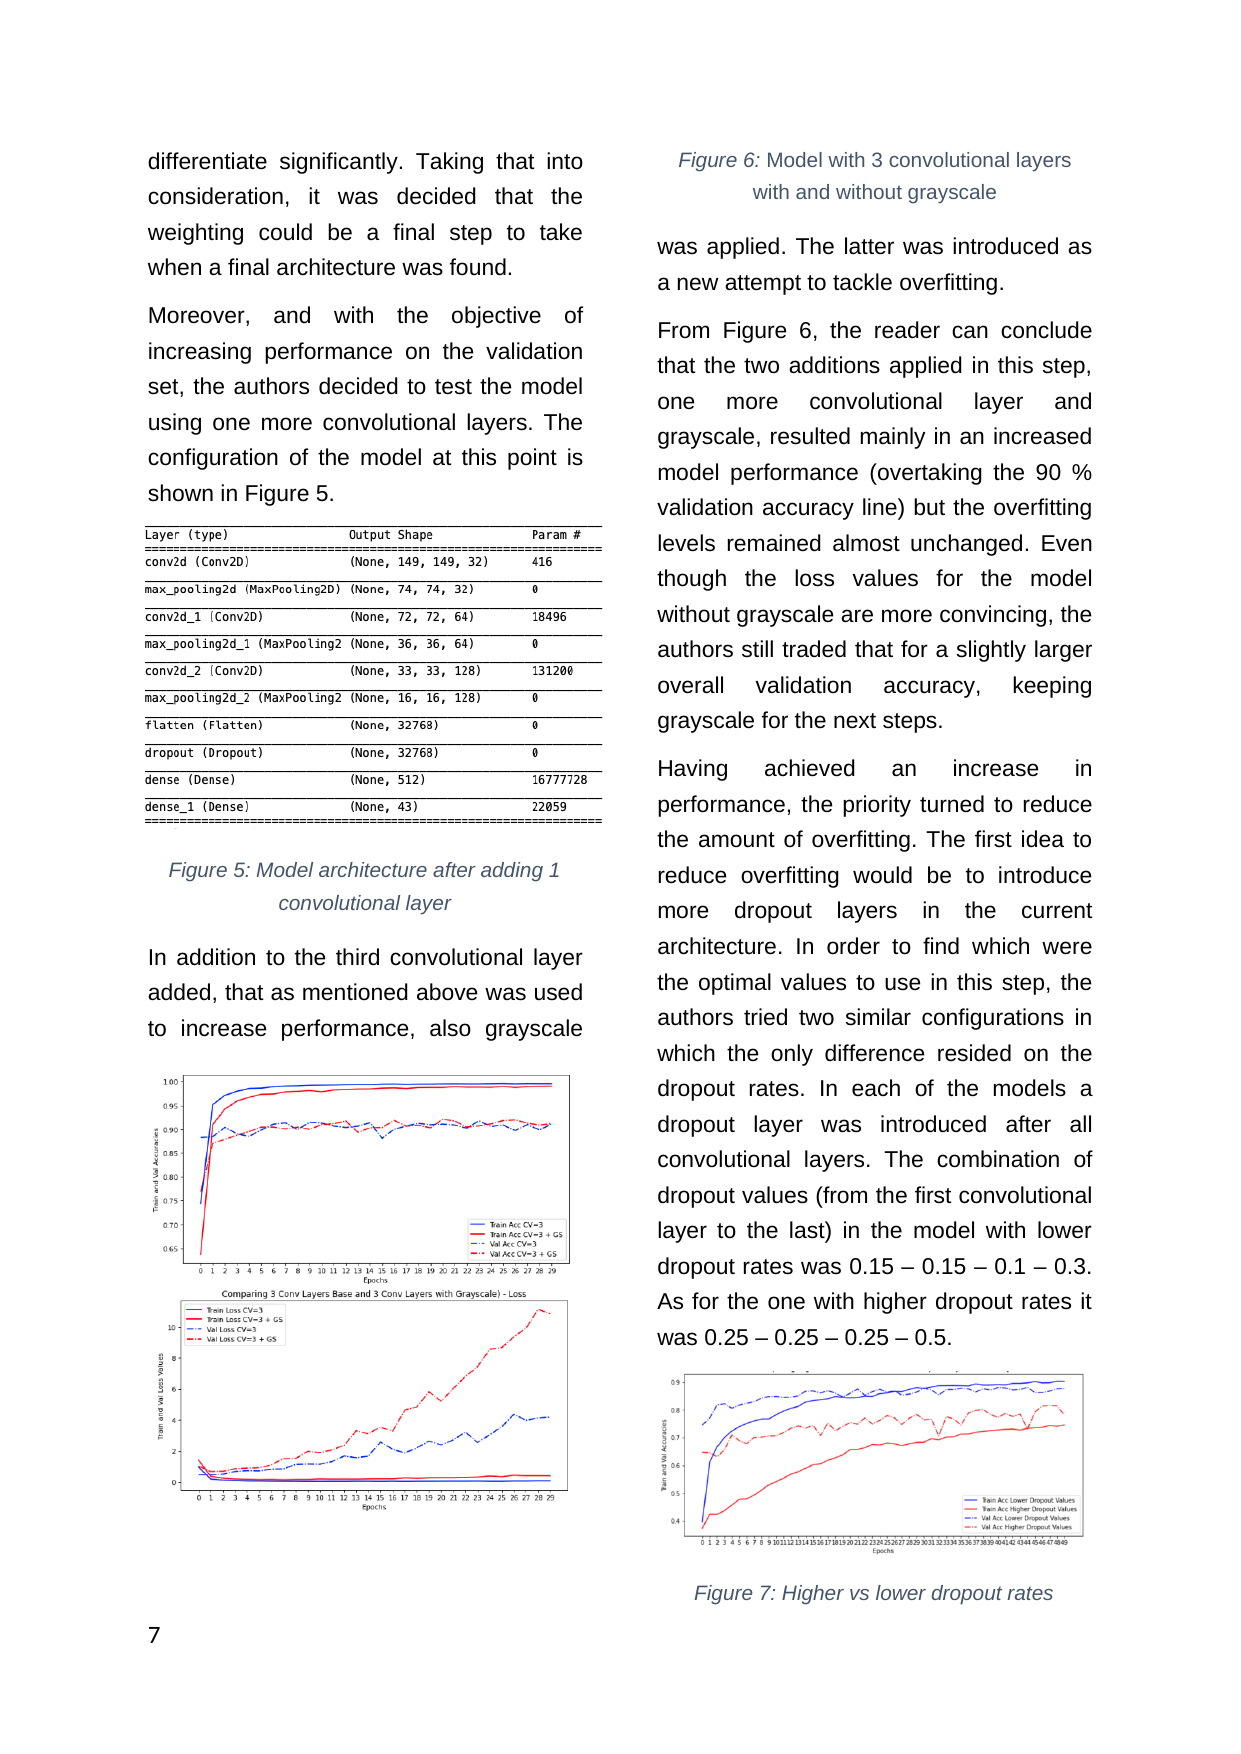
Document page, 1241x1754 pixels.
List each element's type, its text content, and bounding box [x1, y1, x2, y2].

text Figure 7: Higher vs lower dropout rates [657, 1581, 1093, 1605]
text Having achieved an increase in performance, the priority turned to reduce the amount of overfitting. The first idea to reduce overfitting would be to introduce more dropout layers in the current architecture. In order to find which were the optimal values to use in this step, the authors tried two similar configurations in which the only difference resided on the dropout rates. In each of the models a dropout layer was introduced after all convolutional layers. The combination of dropout values (from the first convolutional layer to the last) in the model with lower dropout rates was 0.15 – 0.15 – 0.1 – 0.3. As for the one with higher dropout rates it was 0.25 – 0.25 – 0.25 – 0.5. [657, 755, 1093, 1350]
text From Figure 6, the reader can conclude that the two additions applied in this step, one more convolutional layer and grayscale, resulted mainly in an increased model performance (overtaking the 90 % validation accuracy line) but the overfitting levels remained almost unchanged. Even though the loss values for the model without grayscale are more convincing, the authors still traded that for a slightly larger overall validation accuracy, keeping grayscale for the next steps. [657, 317, 1093, 734]
text Figure 6: Model with 3 convolutional layers with and without grayscale [657, 148, 1093, 204]
text was applied. The latter was introduced as a new attempt to tackle overfitting. [657, 233, 1093, 295]
picture [657, 1371, 1091, 1559]
picture [147, 1073, 581, 1517]
picture [139, 521, 608, 829]
text Moreover, and with the objective of increasing performance on the validation set, the authors decided to test the model using one more convolutional layers. The configuration of the model at this point is shown in Figure 5. [148, 302, 583, 506]
text Figure 5: Model architecture after adding 1 convolutional layer [148, 829, 583, 914]
